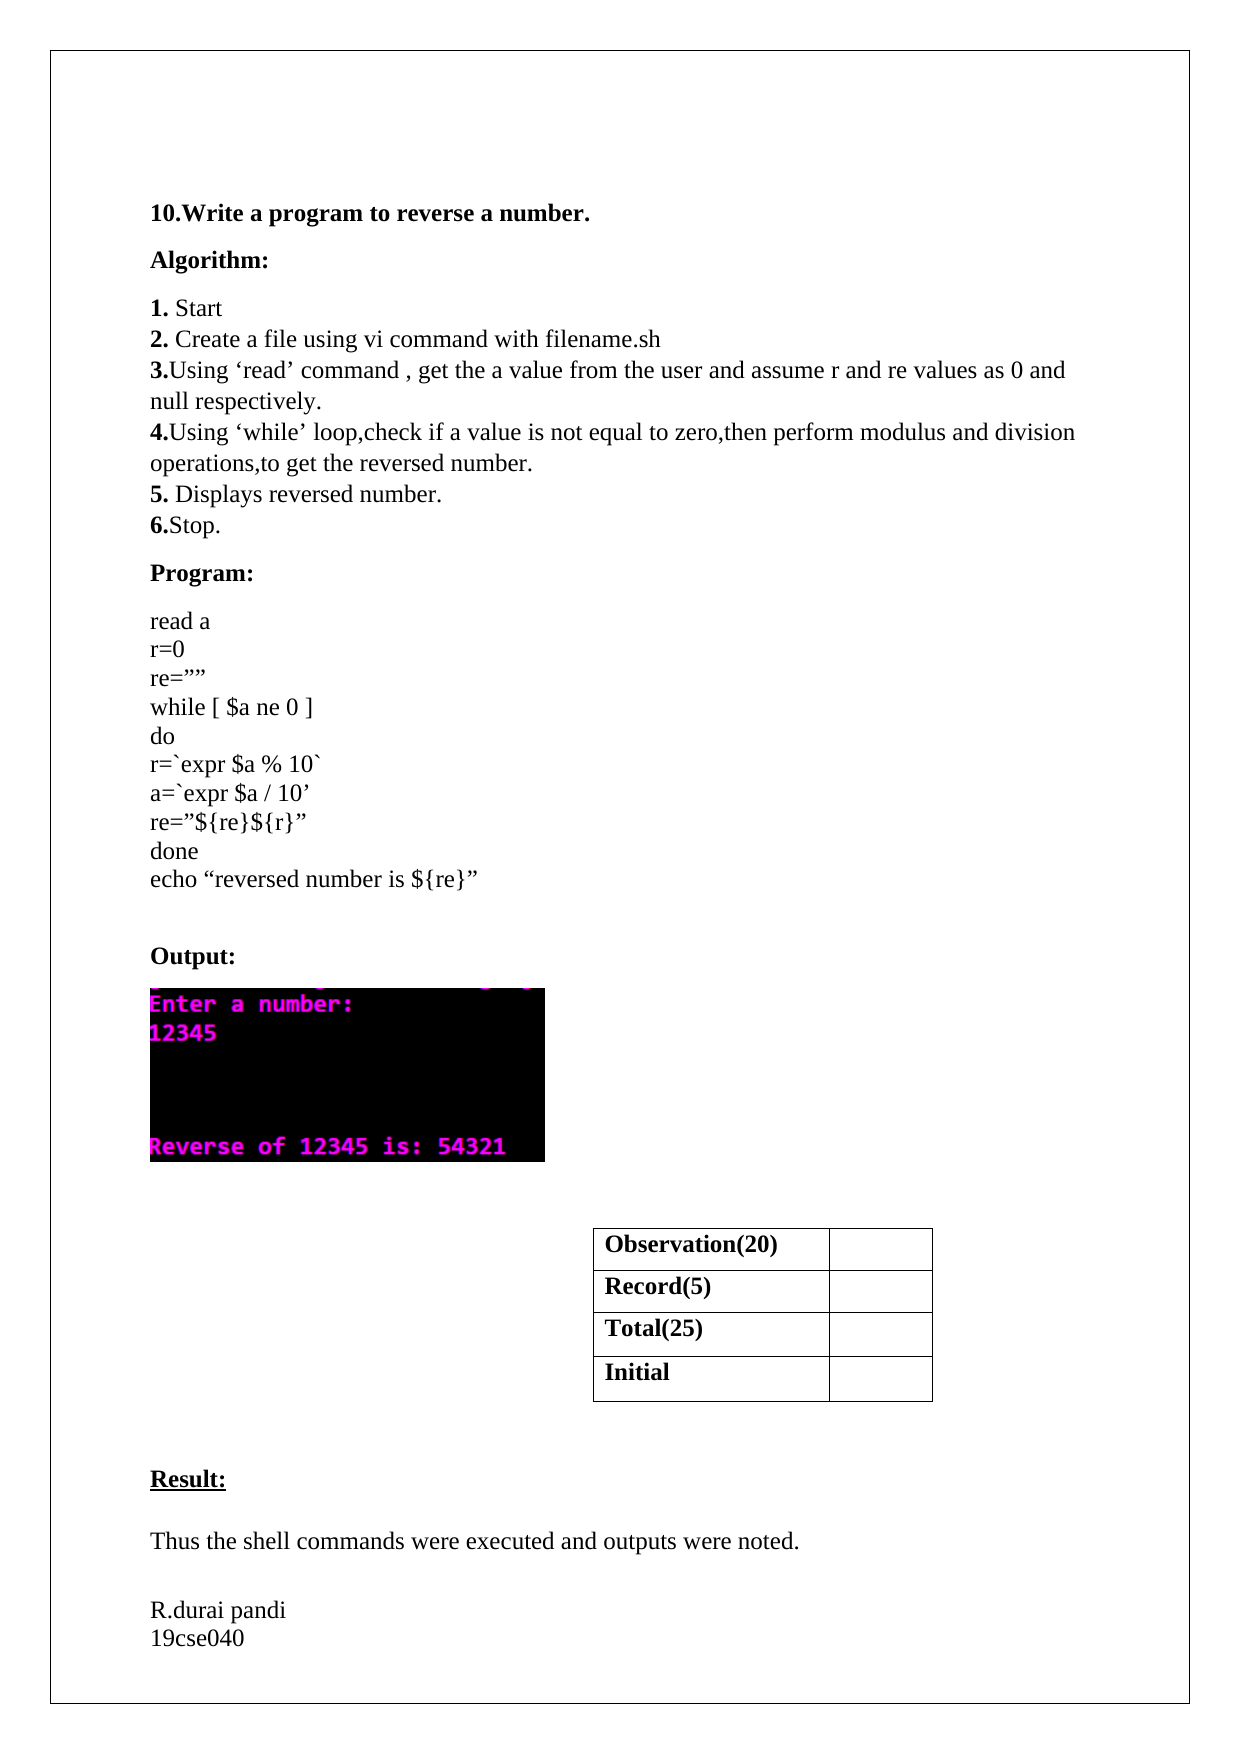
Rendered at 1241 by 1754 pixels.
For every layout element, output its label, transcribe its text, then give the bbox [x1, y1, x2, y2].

picture [150, 988, 545, 1162]
text done [150, 836, 1090, 864]
text re=”${re}${r}” [150, 807, 1090, 836]
text Result: [150, 1464, 1090, 1493]
text while [ $a ne 0 ] [150, 692, 1090, 721]
text Program: [150, 558, 1090, 587]
table_cell [830, 1313, 932, 1356]
table_cell [830, 1271, 932, 1312]
text 5. Displays reversed number. [150, 479, 1090, 508]
table_header [830, 1229, 932, 1270]
text 3.Using ‘read’ command , get the a value from the user and assume r and re values as 0 and null respectively. [150, 355, 1090, 415]
text read a [150, 606, 1090, 634]
text 4.Using ‘while’ loop,check if a value is not equal to zero,then perform modulus and division operations,to get the reversed number. [150, 417, 1090, 477]
text do [150, 721, 1090, 749]
text re=”” [150, 663, 1090, 692]
text echo “reversed number is ${re}” [150, 864, 1090, 893]
text 10.Write a program to reverse a number. [150, 198, 1090, 226]
table_cell Initial [594, 1357, 829, 1401]
table_cell Record(5) [594, 1271, 829, 1312]
table_cell Total(25) [594, 1313, 829, 1356]
text r=`expr $a % 10` [150, 749, 1090, 778]
text 2. Create a file using vi command with filename.sh [150, 324, 1090, 353]
text Thus the shell commands were executed and outputs were noted. [150, 1526, 1090, 1555]
text a=`expr $a / 10’ [150, 778, 1090, 807]
table_cell [830, 1357, 932, 1401]
text Output: [150, 941, 1090, 970]
text Algorithm: [150, 245, 1090, 274]
text 1. Start [150, 293, 1090, 322]
text 6.Stop. [150, 510, 1090, 539]
text r=0 [150, 634, 1090, 663]
table_header Observation(20) [594, 1229, 829, 1270]
